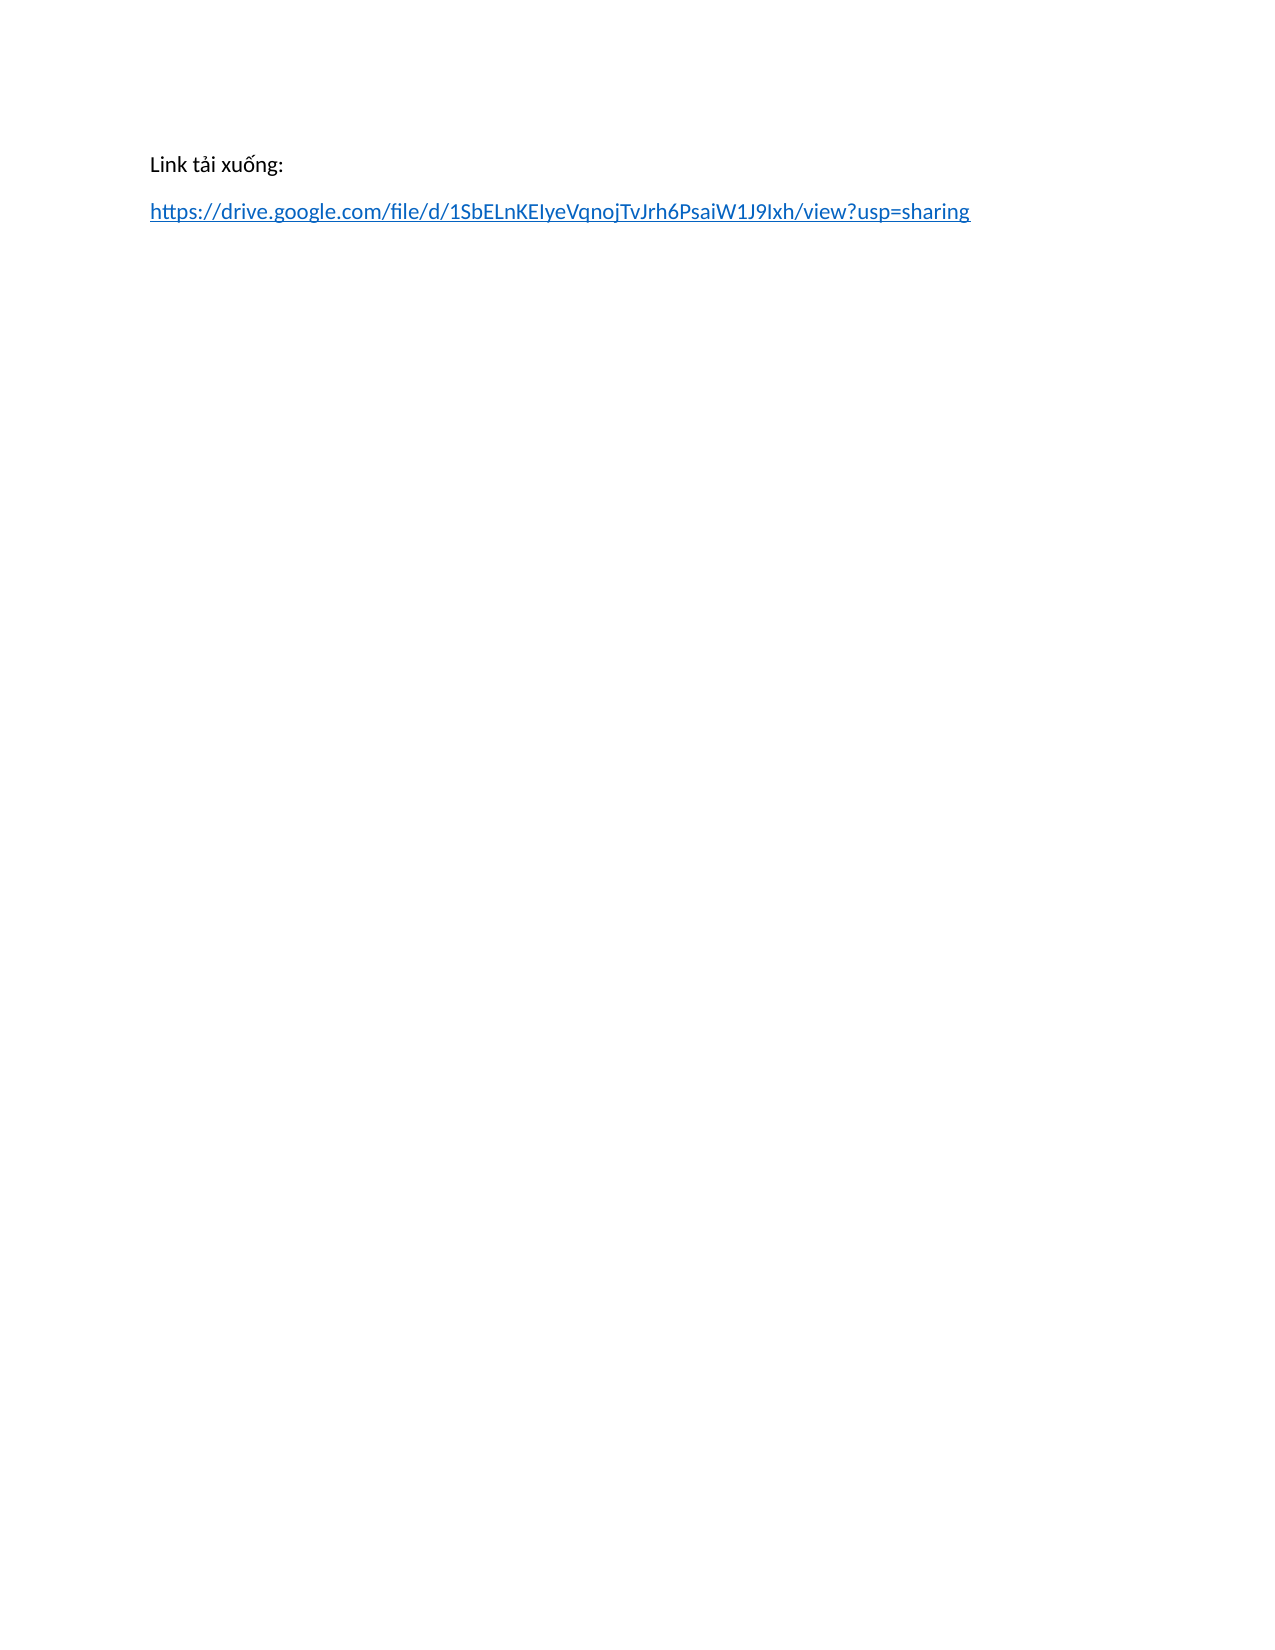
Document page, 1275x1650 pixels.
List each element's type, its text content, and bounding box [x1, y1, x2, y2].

text Link tải xuống: [150, 150, 1125, 178]
text https://drive.google.com/file/d/1SbELnKEIyeVqnojTvJrh6PsaiW1J9Ixh/view?usp=sharing [150, 197, 1125, 225]
